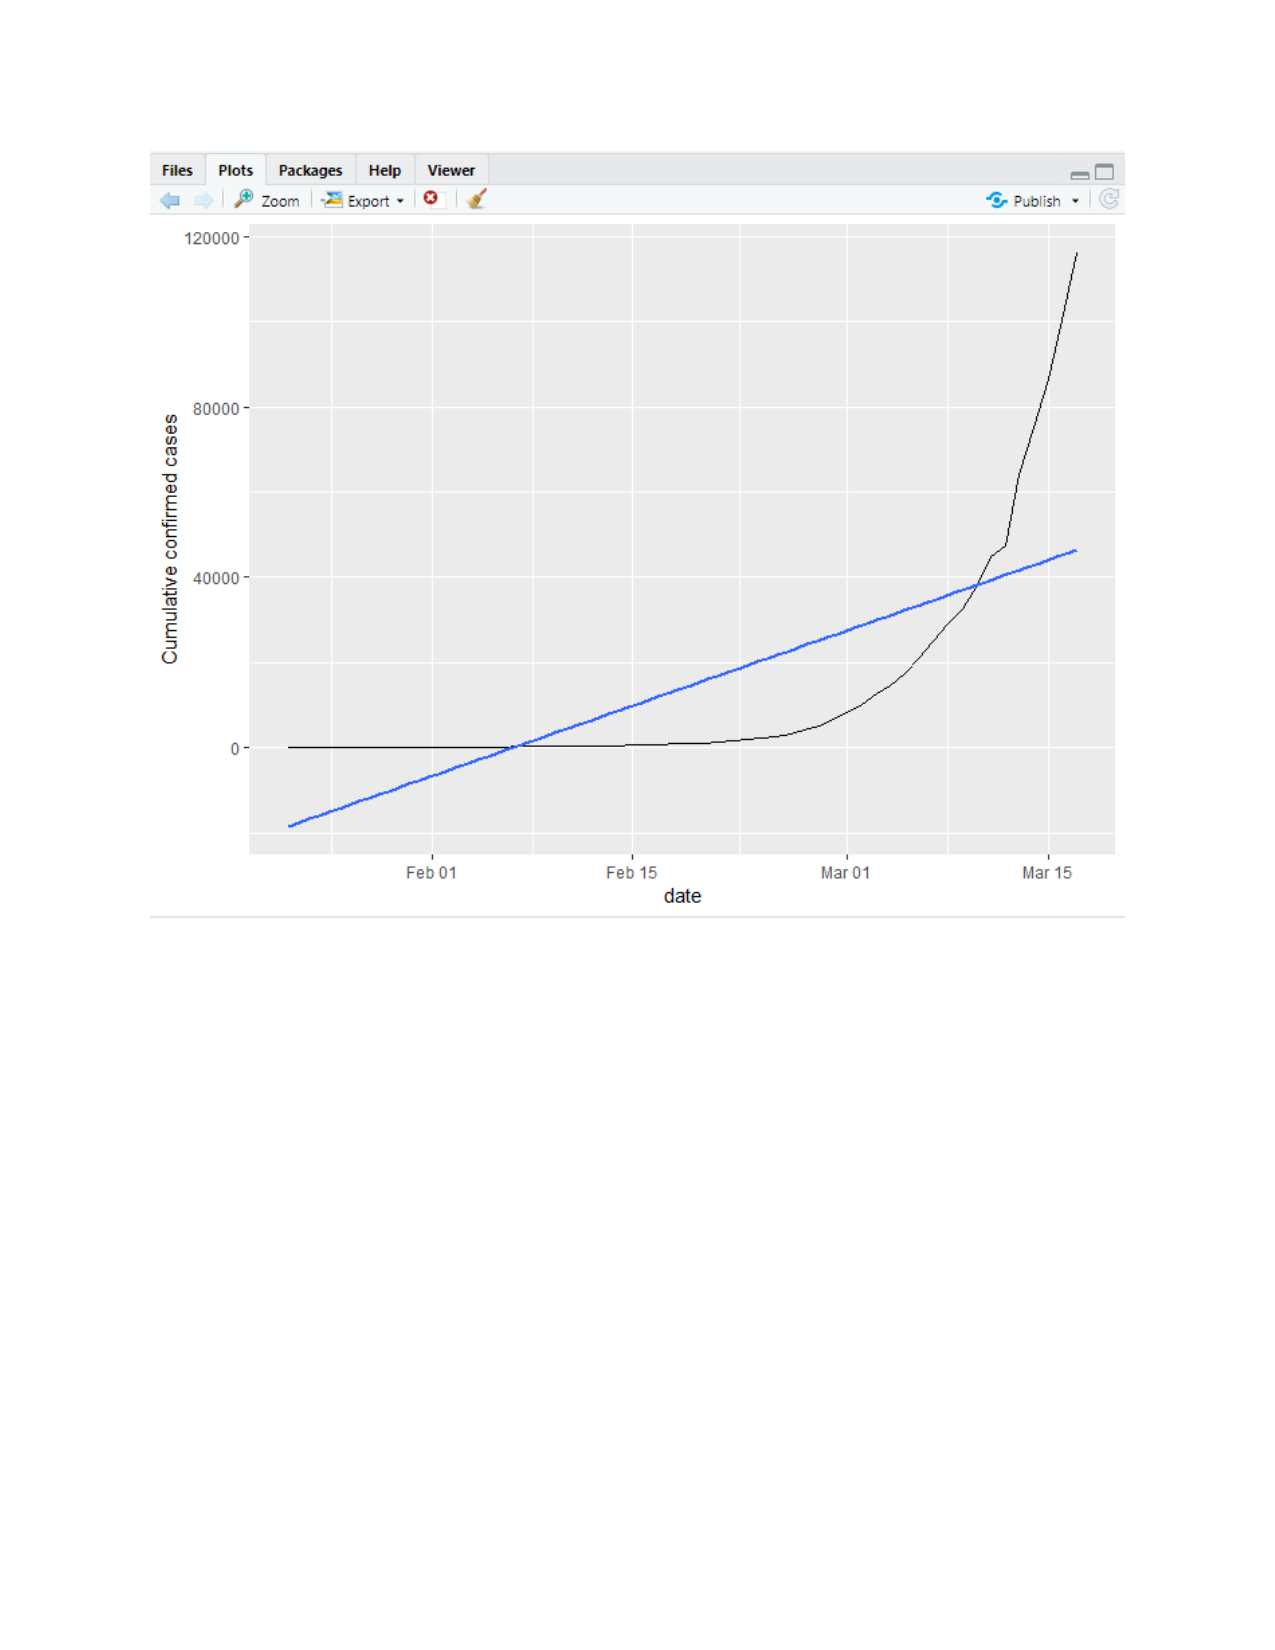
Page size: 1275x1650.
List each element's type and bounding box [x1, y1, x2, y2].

picture [150, 150, 1125, 919]
